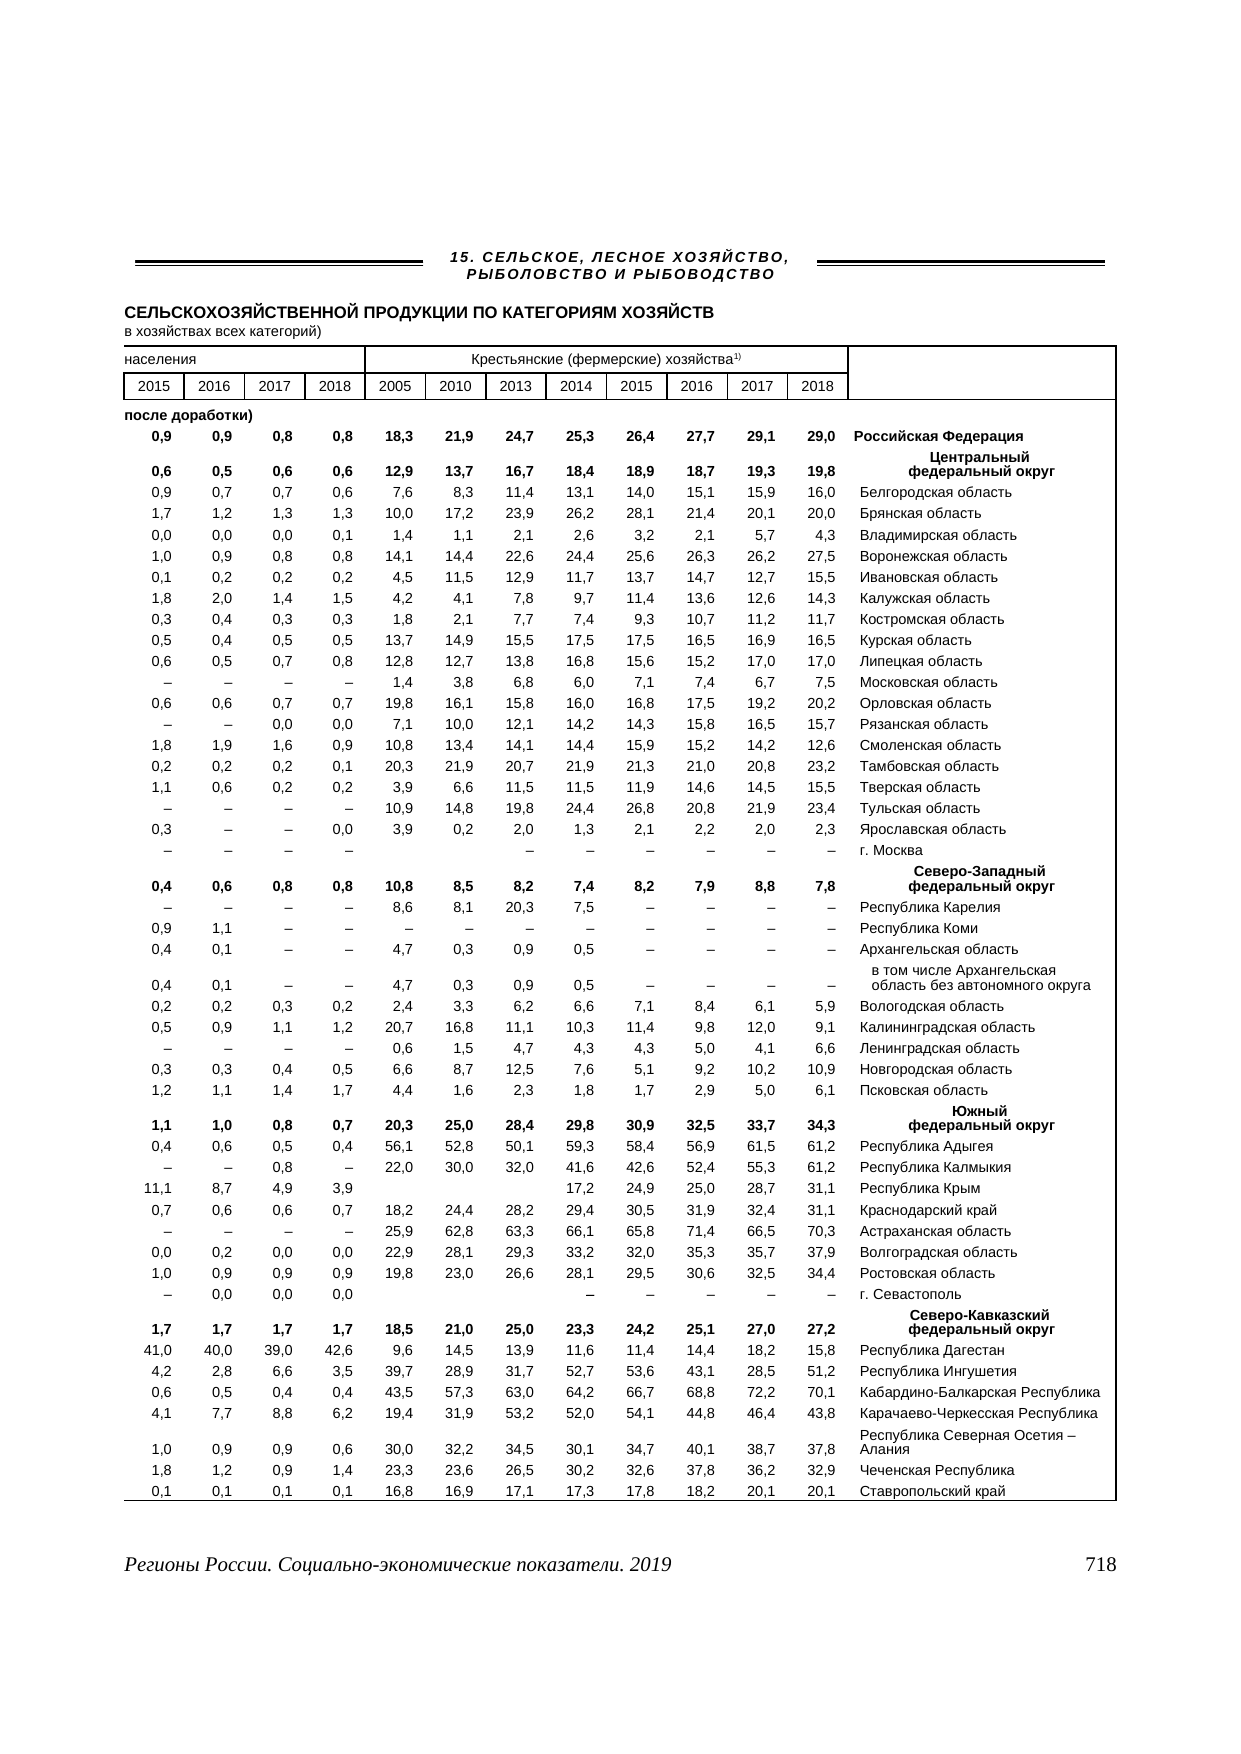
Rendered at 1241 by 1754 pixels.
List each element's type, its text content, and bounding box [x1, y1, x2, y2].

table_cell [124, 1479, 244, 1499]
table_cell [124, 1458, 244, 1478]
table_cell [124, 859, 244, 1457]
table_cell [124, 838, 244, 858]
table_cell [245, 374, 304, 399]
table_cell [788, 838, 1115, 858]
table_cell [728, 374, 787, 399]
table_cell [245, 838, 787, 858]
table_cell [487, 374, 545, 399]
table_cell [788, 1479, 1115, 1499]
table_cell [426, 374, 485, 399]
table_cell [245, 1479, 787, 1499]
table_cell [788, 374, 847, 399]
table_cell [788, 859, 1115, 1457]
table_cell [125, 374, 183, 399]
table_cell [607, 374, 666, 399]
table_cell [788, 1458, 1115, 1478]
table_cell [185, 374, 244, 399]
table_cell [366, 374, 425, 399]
text СЕЛЬСКОХОЗЯЙСТВЕННОЙ ПРОДУКЦИИ ПО КАТЕГОРИЯМ ХОЗЯЙСТВ в хозяйствах всех категорий) [124, 303, 1116, 339]
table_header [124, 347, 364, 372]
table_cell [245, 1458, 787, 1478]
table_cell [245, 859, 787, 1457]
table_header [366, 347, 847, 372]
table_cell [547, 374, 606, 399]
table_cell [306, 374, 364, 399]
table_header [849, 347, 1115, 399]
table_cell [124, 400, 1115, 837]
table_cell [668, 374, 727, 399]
